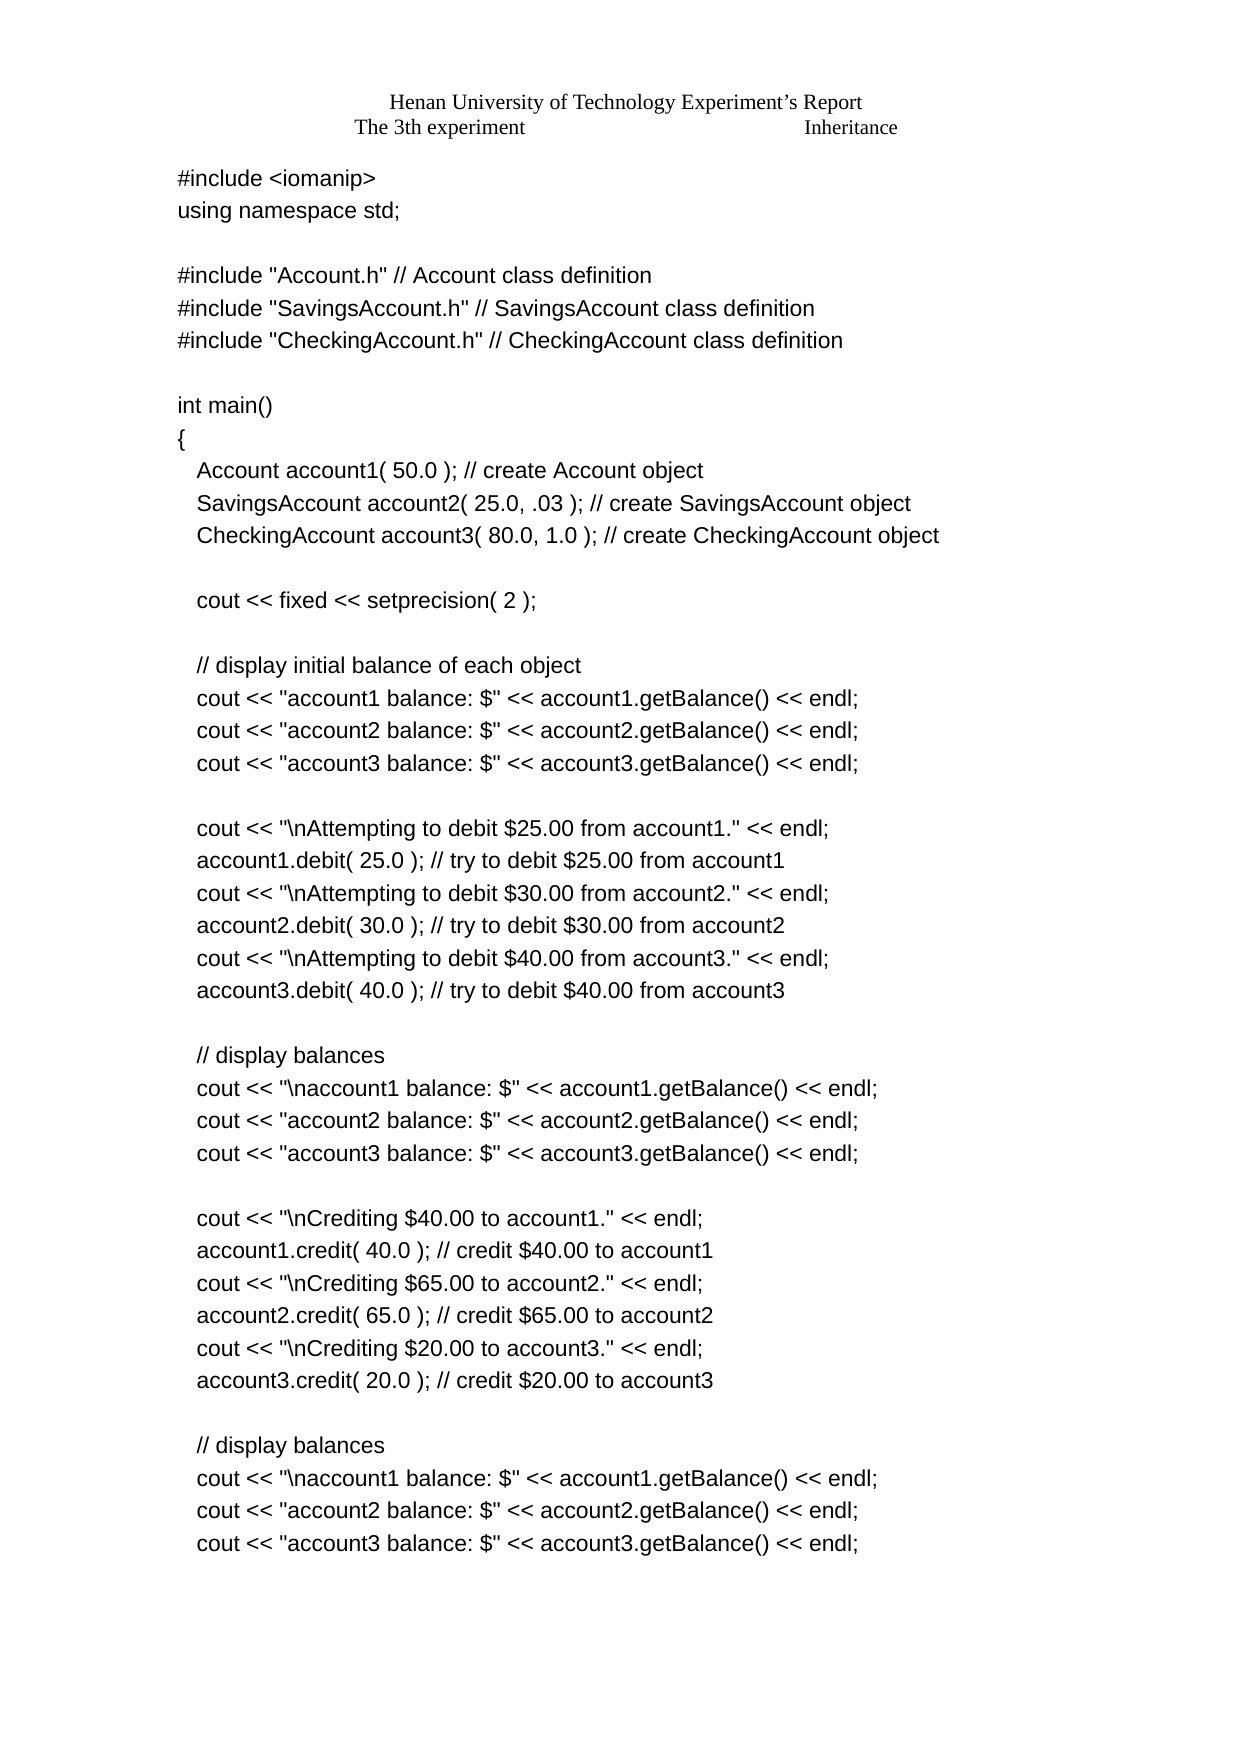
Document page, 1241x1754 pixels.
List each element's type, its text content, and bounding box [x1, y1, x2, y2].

text // display balances [177, 1429, 1075, 1462]
text account3.credit( 20.0 ); // credit $20.00 to account3 [177, 1364, 1075, 1397]
text cout << "\naccount1 balance: $" << account1.getBalance() << endl; [177, 1462, 1075, 1494]
text Account account1( 50.0 ); // create Account object [177, 454, 1075, 487]
text SavingsAccount account2( 25.0, .03 ); // create SavingsAccount object [177, 487, 1075, 519]
text cout << "account2 balance: $" << account2.getBalance() << endl; [177, 1104, 1075, 1137]
text account3.debit( 40.0 ); // try to debit $40.00 from account3 [177, 974, 1075, 1007]
text #include "CheckingAccount.h" // CheckingAccount class definition [177, 324, 1075, 357]
text account1.debit( 25.0 ); // try to debit $25.00 from account1 [177, 844, 1075, 877]
text cout << fixed << setprecision( 2 ); [177, 584, 1075, 617]
text cout << "account3 balance: $" << account3.getBalance() << endl; [177, 1137, 1075, 1169]
text using namespace std; [177, 194, 1075, 227]
text int main() [177, 389, 1075, 422]
text // display balances [177, 1039, 1075, 1072]
text cout << "account2 balance: $" << account2.getBalance() << endl; [177, 714, 1075, 747]
text cout << "\nCrediting $20.00 to account3." << endl; [177, 1332, 1075, 1364]
text CheckingAccount account3( 80.0, 1.0 ); // create CheckingAccount object [177, 519, 1075, 552]
text cout << "\nAttempting to debit $30.00 from account2." << endl; [177, 877, 1075, 909]
text #include "SavingsAccount.h" // SavingsAccount class definition [177, 292, 1075, 324]
text cout << "account1 balance: $" << account1.getBalance() << endl; [177, 682, 1075, 714]
text cout << "\nCrediting $65.00 to account2." << endl; [177, 1267, 1075, 1299]
text account1.credit( 40.0 ); // credit $40.00 to account1 [177, 1234, 1075, 1267]
text account2.debit( 30.0 ); // try to debit $30.00 from account2 [177, 909, 1075, 942]
text account2.credit( 65.0 ); // credit $65.00 to account2 [177, 1299, 1075, 1332]
text cout << "account2 balance: $" << account2.getBalance() << endl; [177, 1494, 1075, 1527]
text #include <iomanip> [177, 162, 1075, 194]
text cout << "\nCrediting $40.00 to account1." << endl; [177, 1202, 1075, 1234]
text #include "Account.h" // Account class definition [177, 259, 1075, 292]
text cout << "\nAttempting to debit $40.00 from account3." << endl; [177, 942, 1075, 974]
text { [177, 422, 1075, 454]
text cout << "account3 balance: $" << account3.getBalance() << endl; [177, 1527, 1075, 1559]
text cout << "account3 balance: $" << account3.getBalance() << endl; [177, 747, 1075, 779]
text cout << "\nAttempting to debit $25.00 from account1." << endl; [177, 812, 1075, 844]
text cout << "\naccount1 balance: $" << account1.getBalance() << endl; [177, 1072, 1075, 1104]
text // display initial balance of each object [177, 649, 1075, 682]
